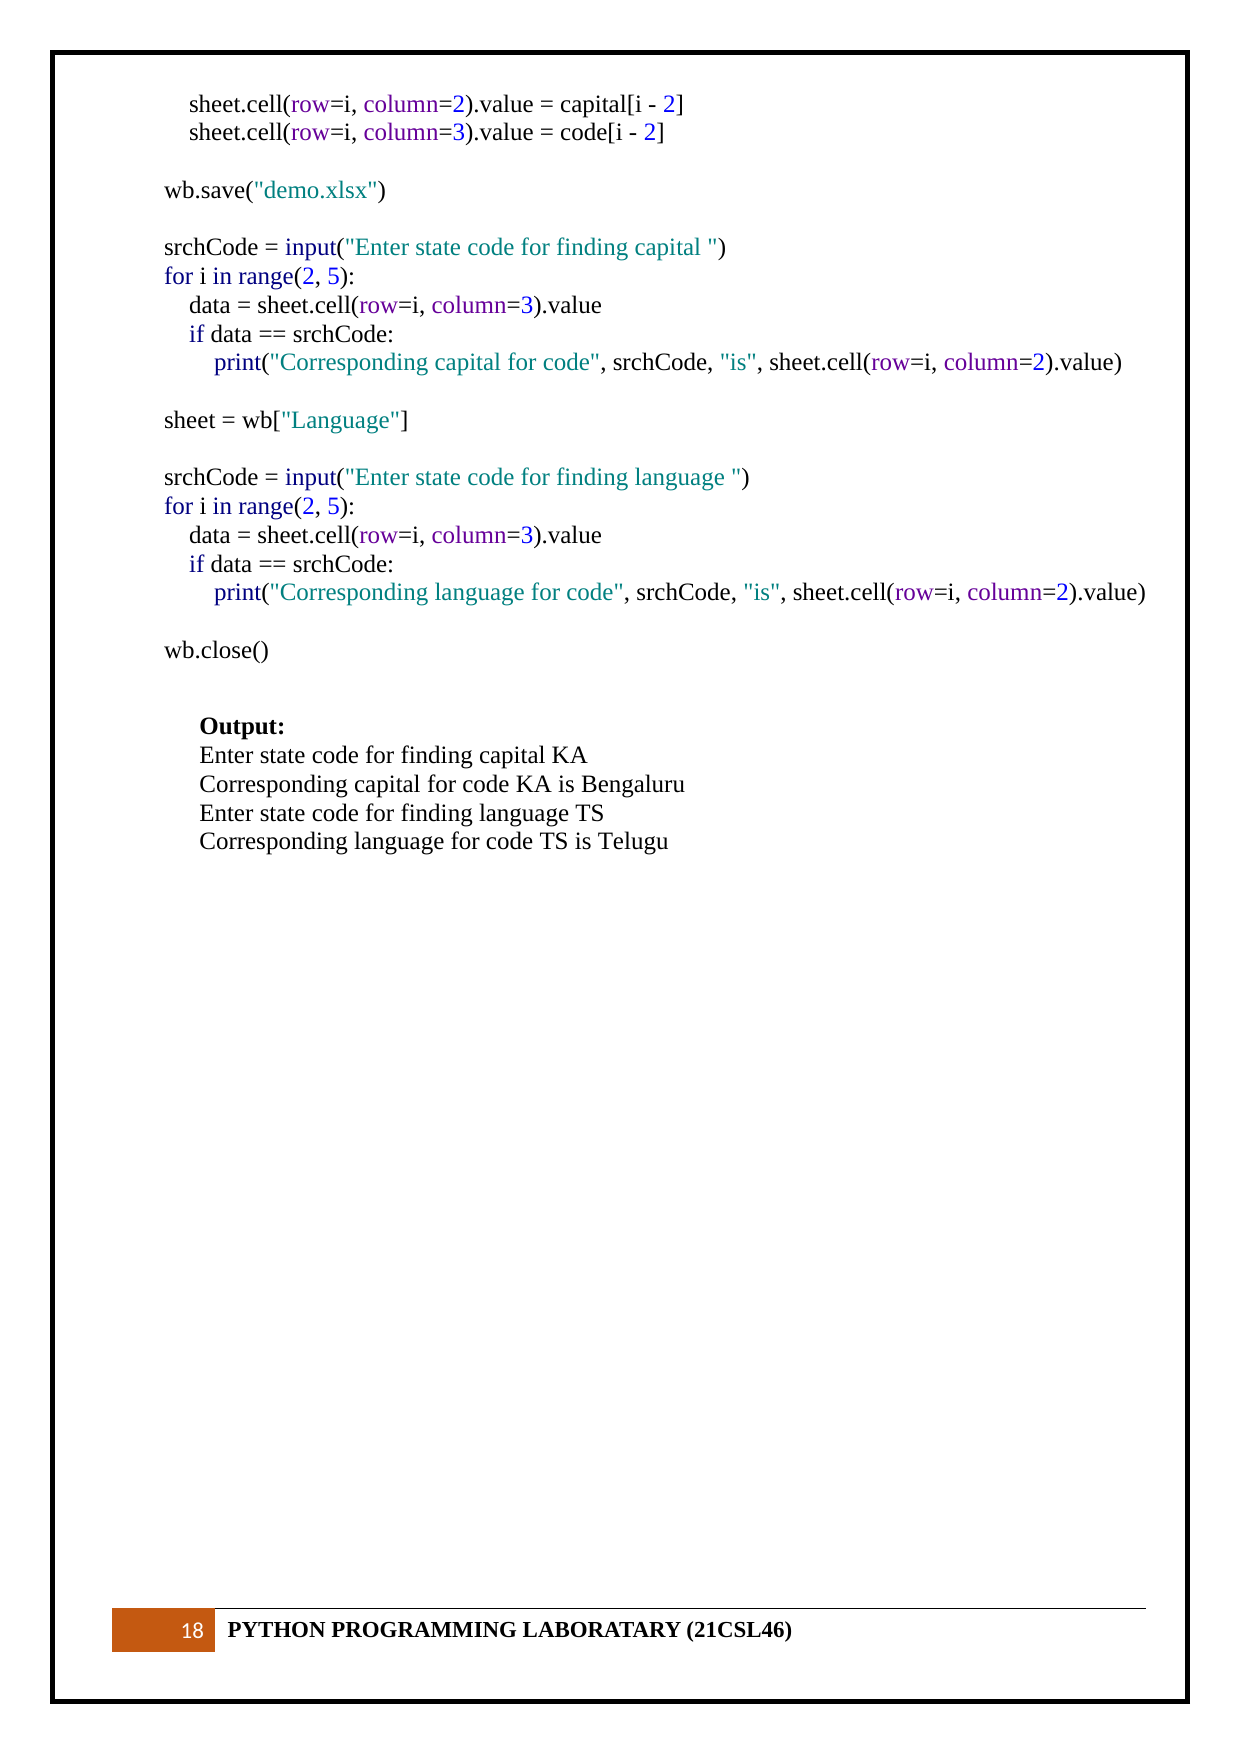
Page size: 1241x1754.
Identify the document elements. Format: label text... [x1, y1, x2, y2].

text Corresponding language for code TS is Telugu [199, 826, 1157, 855]
text Output: [199, 711, 1157, 740]
text Enter state code for finding capital KA [199, 740, 1157, 769]
text Corresponding capital for code KA is Bengaluru [199, 769, 1157, 798]
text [164, 89, 1157, 664]
text Enter state code for finding language TS [199, 798, 1157, 826]
